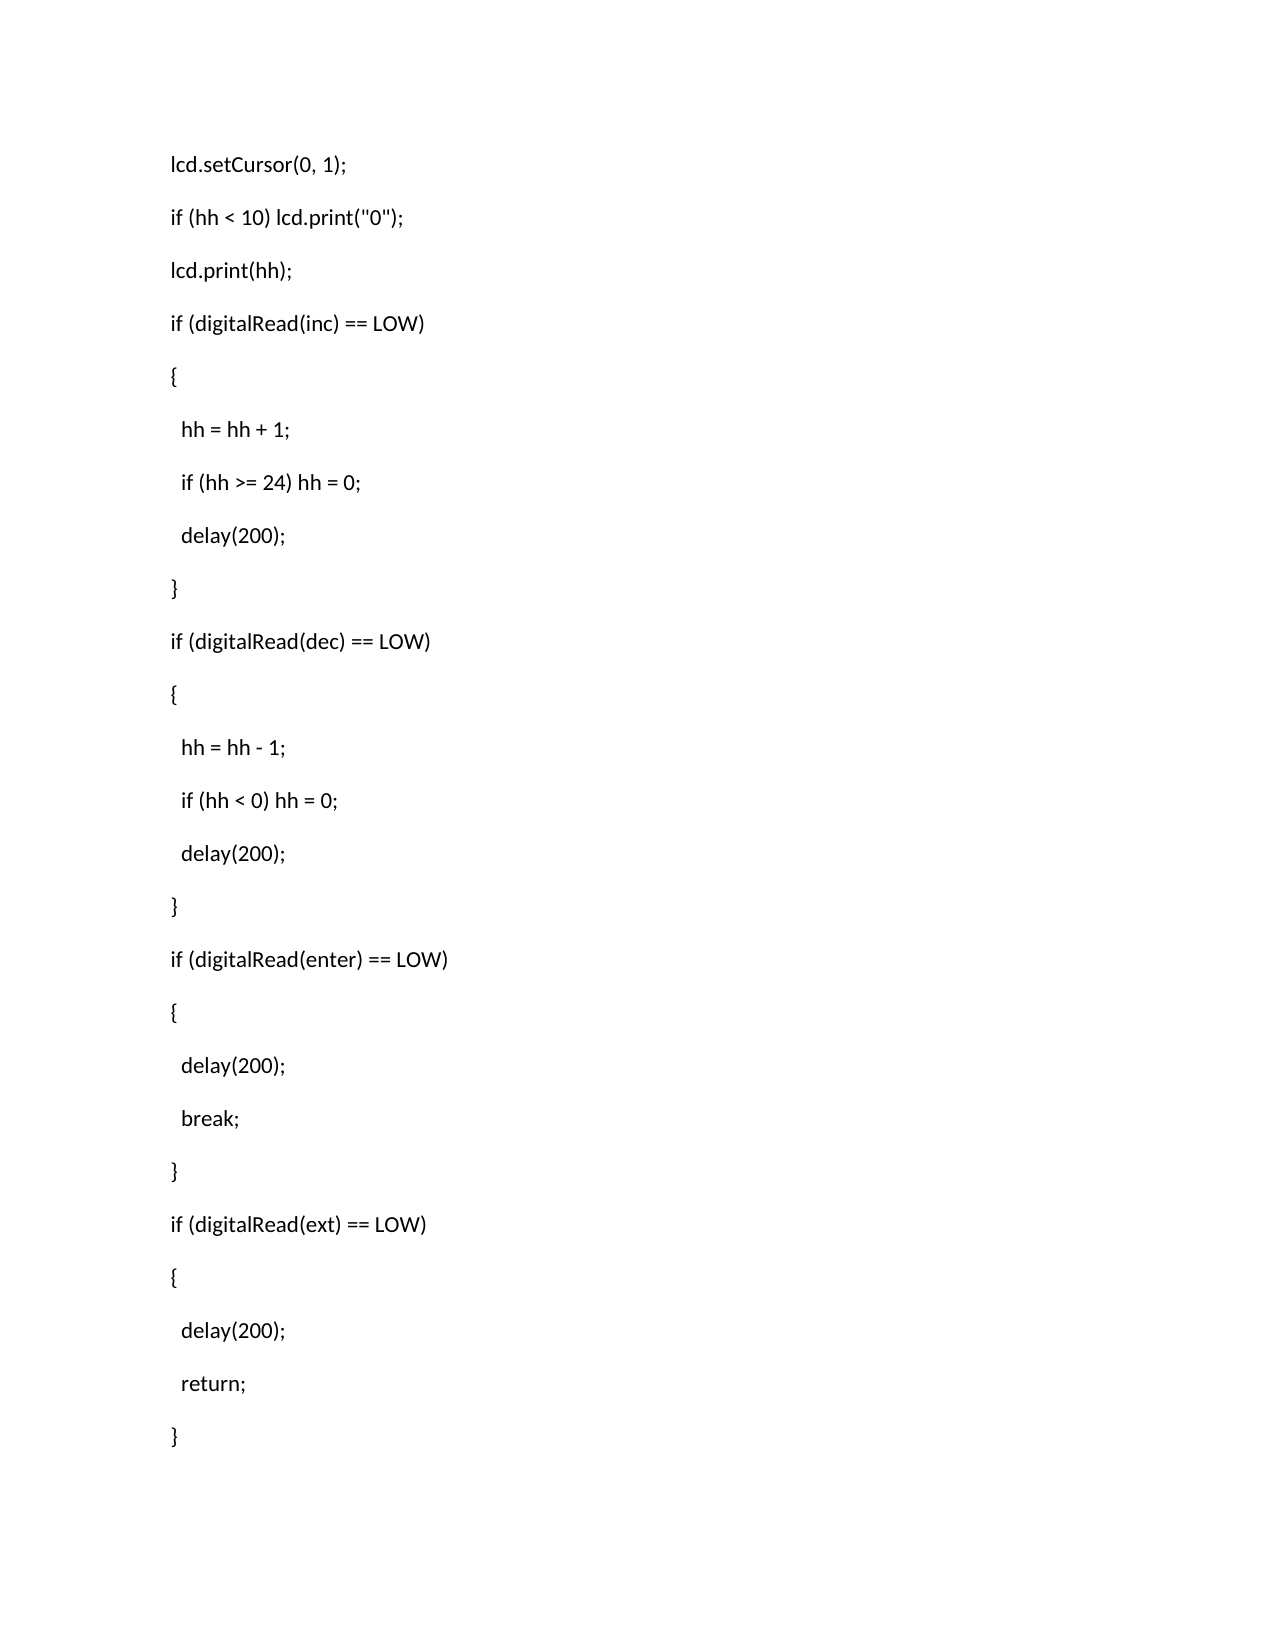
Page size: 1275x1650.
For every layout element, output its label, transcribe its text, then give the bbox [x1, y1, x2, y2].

text delay(200); [150, 839, 1125, 867]
text { [150, 1263, 1125, 1291]
text hh = hh + 1; [150, 415, 1125, 443]
text if (hh < 10) lcd.print("0"); [150, 203, 1125, 231]
text delay(200); [150, 1316, 1125, 1344]
text { [150, 998, 1125, 1026]
text return; [150, 1369, 1125, 1397]
text lcd.print(hh); [150, 256, 1125, 284]
text if (hh < 0) hh = 0; [150, 786, 1125, 814]
text } [150, 1422, 1125, 1451]
text if (digitalRead(dec) == LOW) [150, 627, 1125, 655]
text delay(200); [150, 521, 1125, 549]
text if (hh >= 24) hh = 0; [150, 468, 1125, 496]
text } [150, 1157, 1125, 1185]
text if (digitalRead(ext) == LOW) [150, 1210, 1125, 1238]
text hh = hh - 1; [150, 733, 1125, 761]
text } [150, 892, 1125, 920]
text } [150, 574, 1125, 602]
text if (digitalRead(enter) == LOW) [150, 945, 1125, 973]
text { [150, 680, 1125, 708]
text lcd.setCursor(0, 1); [150, 150, 1125, 178]
text break; [150, 1104, 1125, 1132]
text if (digitalRead(inc) == LOW) [150, 309, 1125, 337]
text { [150, 362, 1125, 390]
text delay(200); [150, 1051, 1125, 1079]
